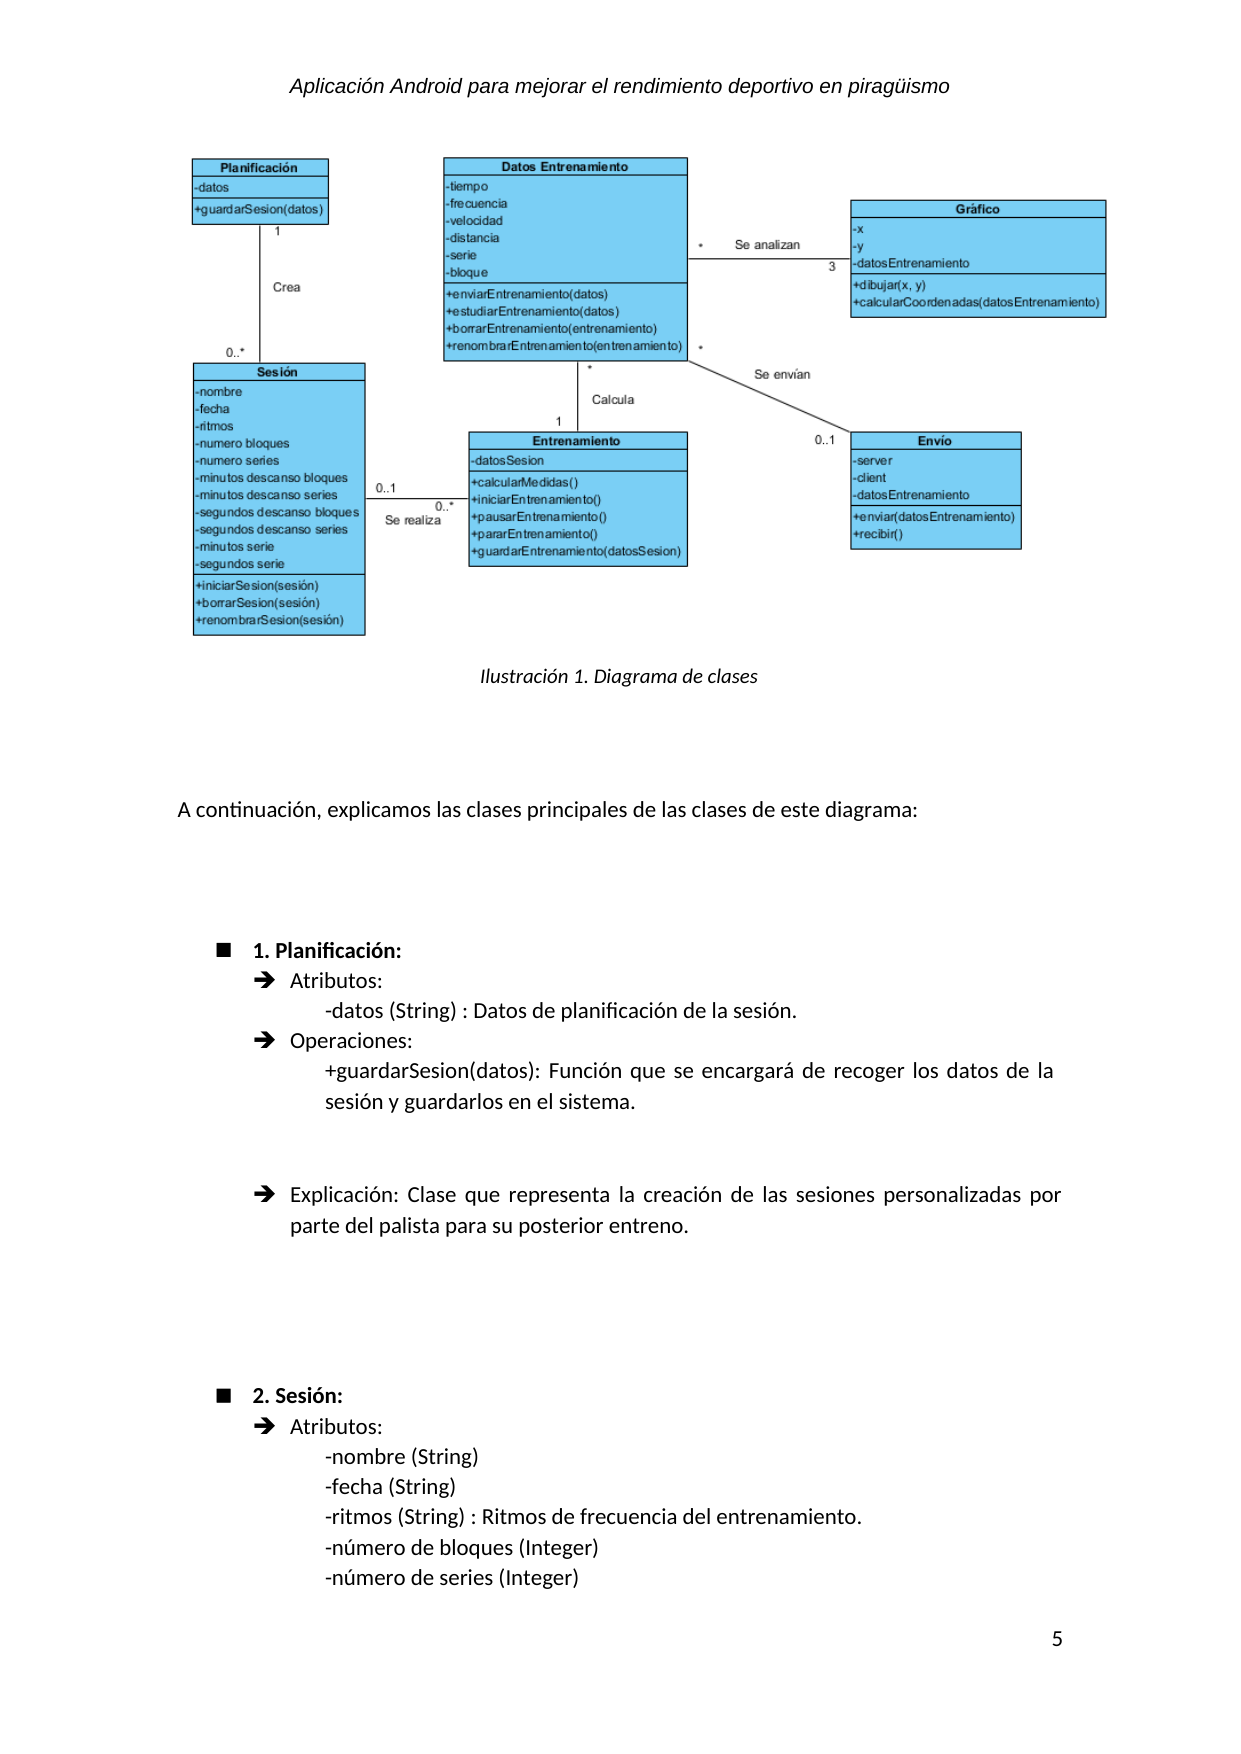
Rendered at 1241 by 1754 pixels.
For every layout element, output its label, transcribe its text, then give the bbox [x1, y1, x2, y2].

list 1. Planificación: [215, 936, 1063, 964]
list Operaciones: [252, 1026, 1063, 1054]
list -fecha (String) [290, 1472, 1063, 1500]
list Atributos: [252, 1412, 1063, 1440]
list -número de series (Integer) [290, 1563, 1063, 1591]
text Ilustración 1. Diagrama de clases [177, 663, 1063, 689]
list 2. Sesión: [215, 1382, 1063, 1410]
text A continuación, explicamos las clases principales de las clases de este diagrama: [177, 795, 1063, 823]
list Explicación: Clase que representa la creación de las sesiones personalizadas por parte del palista para su posterior entreno. [252, 1181, 1063, 1239]
list +guardarSesion(datos): Función que se encargará de recoger los datos de la sesión y guardarlos en el sistema. [290, 1057, 1063, 1115]
list -ritmos (String) : Ritmos de frecuencia del entrenamiento. [290, 1502, 1063, 1531]
list Atributos: [252, 966, 1063, 994]
list -número de bloques (Integer) [290, 1533, 1063, 1561]
picture [177, 147, 1118, 645]
list -nombre (String) [290, 1442, 1063, 1470]
list -datos (String) : Datos de planificación de la sesión. [252, 996, 1063, 1024]
